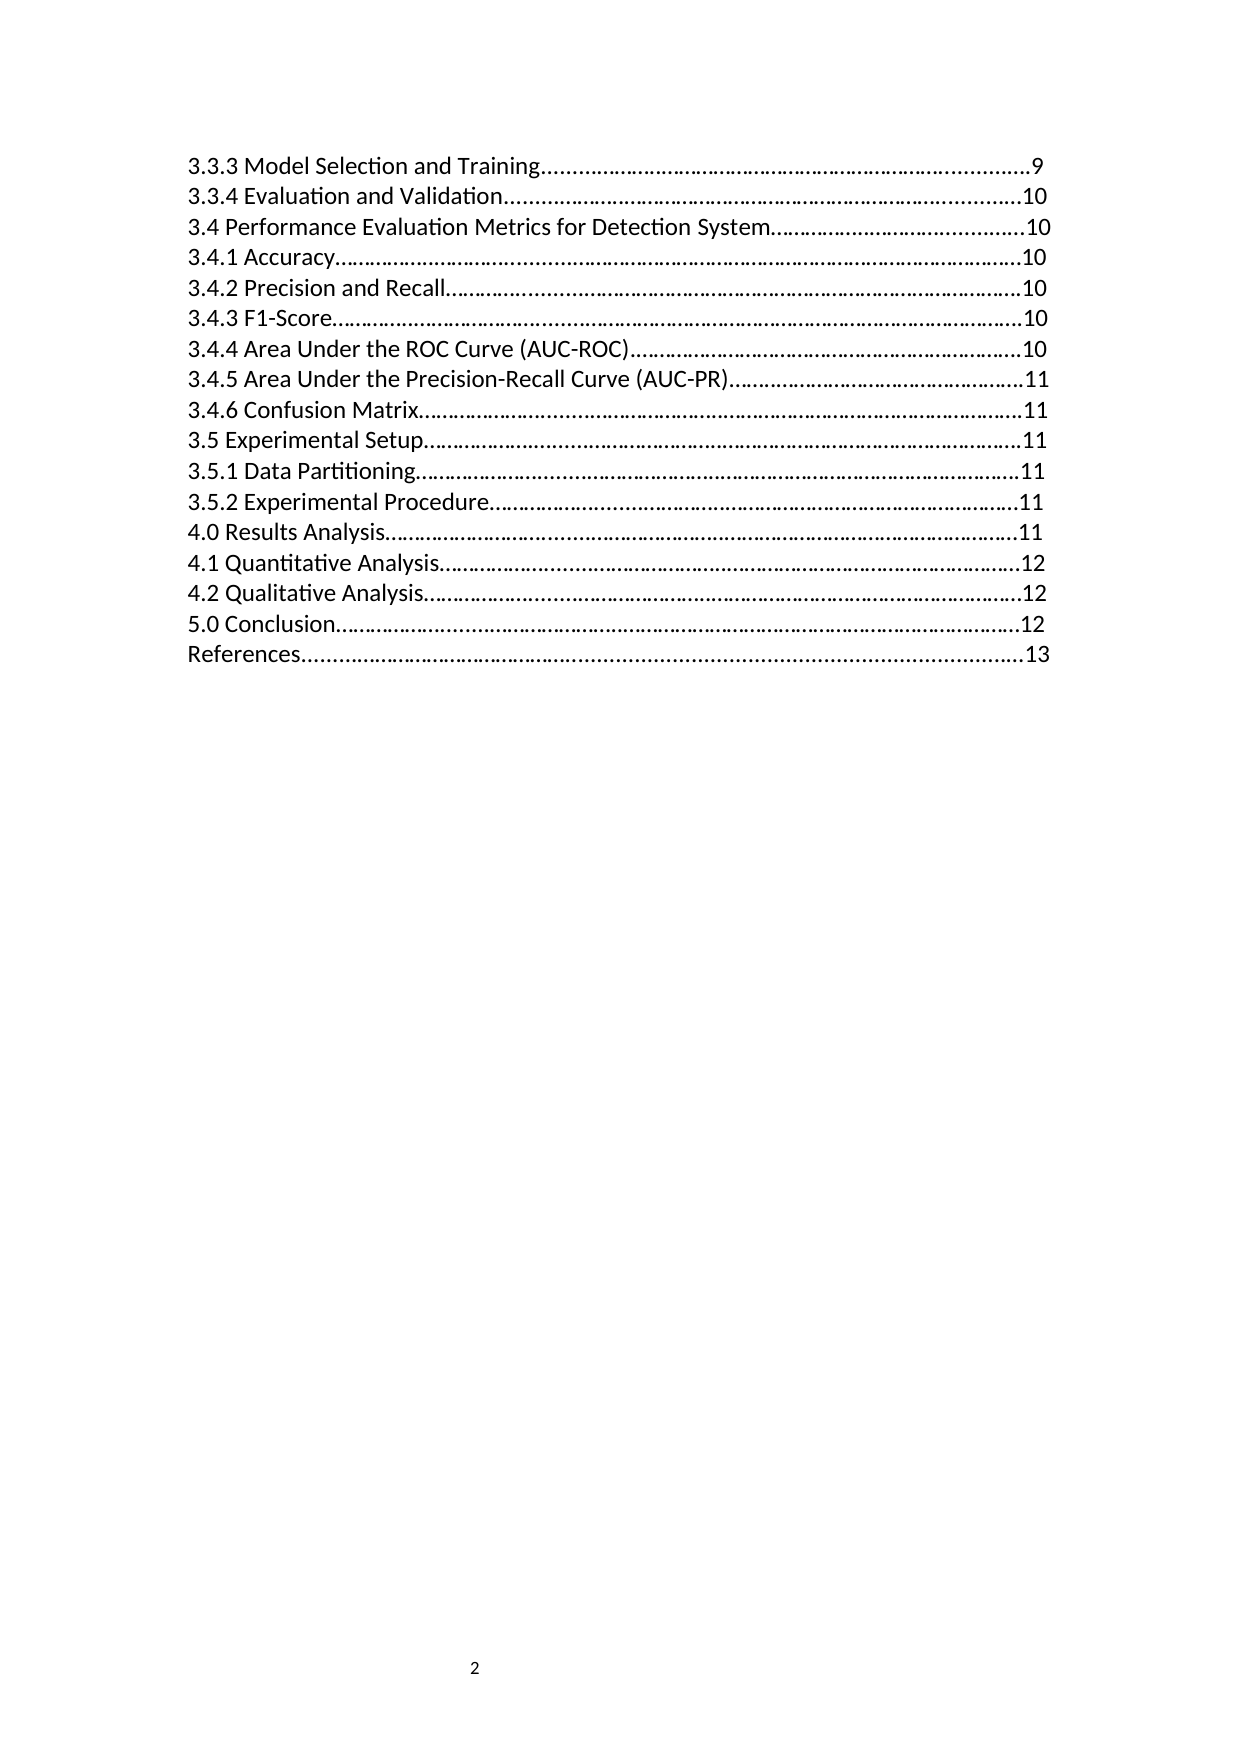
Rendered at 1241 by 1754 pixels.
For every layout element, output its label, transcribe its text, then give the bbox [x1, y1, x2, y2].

text 3.5.2 Experimental Procedure………………........…………..……………………………………………11 [187, 486, 1053, 516]
list 5.0 Conclusion………………........…………………..……………………………………………………………12 [187, 608, 1053, 638]
text 3.4.2 Precision and Recall…………...........………………………………………………………………….10 [187, 272, 1053, 303]
text 4.1 Quantitative Analysis………………........…………………..……………………………………………12 [187, 547, 1053, 577]
text 3.3.3 Model Selection and Training.........………..…………………………………………...........….9 [187, 150, 1053, 181]
text 3.4.4 Area Under the ROC Curve (AUC-ROC).………………………………………………………….10 [187, 333, 1053, 364]
text 3.4.5 Area Under the Precision-Recall Curve (AUC-PR)……..…………………………………….11 [187, 364, 1053, 394]
text 3.4.1 Accuracy……………..…………...........……………………………………………………………………10 [187, 242, 1053, 272]
text 3.4 Performance Evaluation Metrics for Detection System……………..…………........…...10 [187, 211, 1053, 242]
text 3.5 Experimental Setup……………….…......…………………..…………………………………………….11 [187, 425, 1053, 455]
text 3.4.3 F1-Score…………..…………………........………………………………………………………………….10 [187, 303, 1053, 333]
text 4.0 Results Analysis………………………........…………………..……………………………………………11 [187, 516, 1053, 547]
text 3.3.4 Evaluation and Validation.........………..………………………………………………...........…10 [187, 181, 1053, 211]
text 4.2 Qualitative Analysis………………........…………………..………………………………………………12 [187, 577, 1053, 608]
text 3.5.1 Data Partitioning…………………........…………………..…………………………………………….11 [187, 455, 1053, 486]
list References.........………………………………......................................................................…13 [187, 638, 1053, 669]
text 3.4.6 Confusion Matrix…………………........…………………..…………………………………………….11 [187, 394, 1053, 425]
